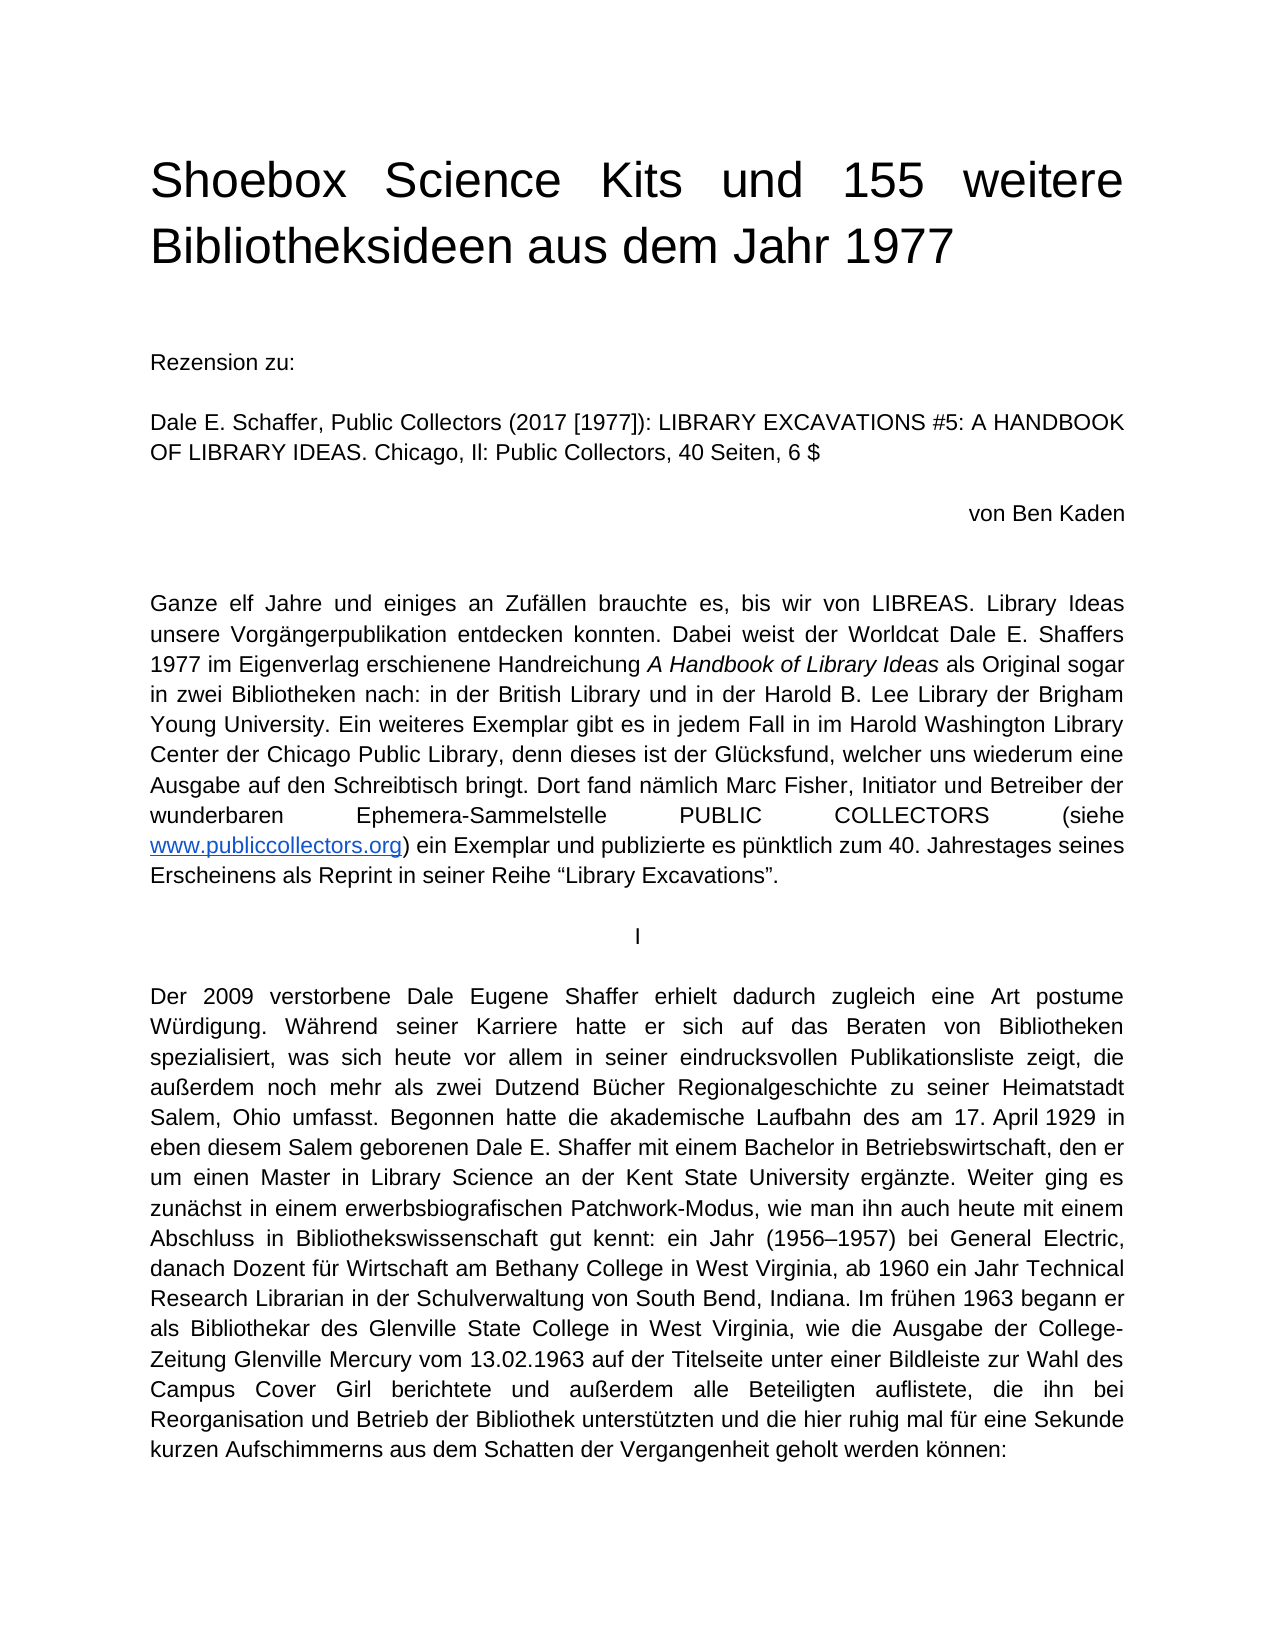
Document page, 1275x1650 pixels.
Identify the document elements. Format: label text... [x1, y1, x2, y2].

text I [150, 923, 1125, 949]
text von Ben Kaden [150, 500, 1125, 526]
text Dale E. Schaffer, Public Collectors (2017 [1977]): LIBRARY EXCAVATIONS #5: A HANDBOOK OF LIBRARY IDEAS. Chicago, Il: Public Collectors, 40 Seiten, 6 $ [150, 409, 1125, 466]
text Der 2009 verstorbene Dale Eugene Shaffer erhielt dadurch zugleich eine Art postume Würdigung. Während seiner Karriere hatte er sich auf das Beraten von Bibliotheken spezialisiert, was sich heute vor allem in seiner eindrucksvollen Publikationsliste zeigt, die außerdem noch mehr als zwei Dutzend Bücher Regionalgeschichte zu seiner Heimatstadt Salem, Ohio umfasst. Begonnen hatte die akademische Laufbahn des am 17. April 1929 in eben diesem Salem geborenen Dale E. Shaffer mit einem Bachelor in Betriebswirtschaft, den er um einen Master in Library Science an der Kent State University ergänzte. Weiter ging es zunächst in einem erwerbsbiografischen Patchwork-Modus, wie man ihn auch heute mit einem Abschluss in Bibliothekswissenschaft gut kennt: ein Jahr (1956–1957) bei General Electric, danach Dozent für Wirtschaft am Bethany College in West Virginia, ab 1960 ein Jahr Technical Research Librarian in der Schulverwaltung von South Bend, Indiana. Im frühen 1963 begann er als Bibliothekar des Glenville State College in West Virginia, wie die Ausgabe der College-Zeitung Glenville Mercury vom 13.02.1963 auf der Titelseite unter einer Bildleiste zur Wahl des Campus Cover Girl berichtete und außerdem alle Beteiligten auflistete, die ihn bei Reorganisation und Betrieb der Bibliothek unterstützten und die hier ruhig mal für eine Sekunde kurzen Aufschimmerns aus dem Schatten der Vergangenheit geholt werden können: [150, 953, 1125, 1463]
text Rezension zu: [150, 349, 1125, 375]
text Ganze elf Jahre und einiges an Zufällen brauchte es, bis wir von LIBREAS. Library Ideas unsere Vorgängerpublikation entdecken konnten. Dabei weist der Worldcat Dale E. Shaffers 1977 im Eigenverlag erschienene Handreichung A Handbook of Library Ideas als Original sogar in zwei Bibliotheken nach: in der British Library und in der Harold B. Lee Library der Brigham Young University. Ein weiteres Exemplar gibt es in jedem Fall in im Harold Washington Library Center der Chicago Public Library, denn dieses ist der Glücksfund, welcher uns wiederum eine Ausgabe auf den Schreibtisch bringt. Dort fand nämlich Marc Fisher, Initiator und Betreiber der wunderbaren Ephemera-Sammelstelle PUBLIC COLLECTORS (siehe www.publiccollectors.org) ein Exemplar und publizierte es pünktlich zum 40. Jahrestages seines Erscheinens als Reprint in seiner Reihe “Library Excavations”. [150, 590, 1125, 889]
title Shoebox Science Kits und 155 weitere Bibliotheksideen aus dem Jahr 1977 [150, 150, 1125, 273]
